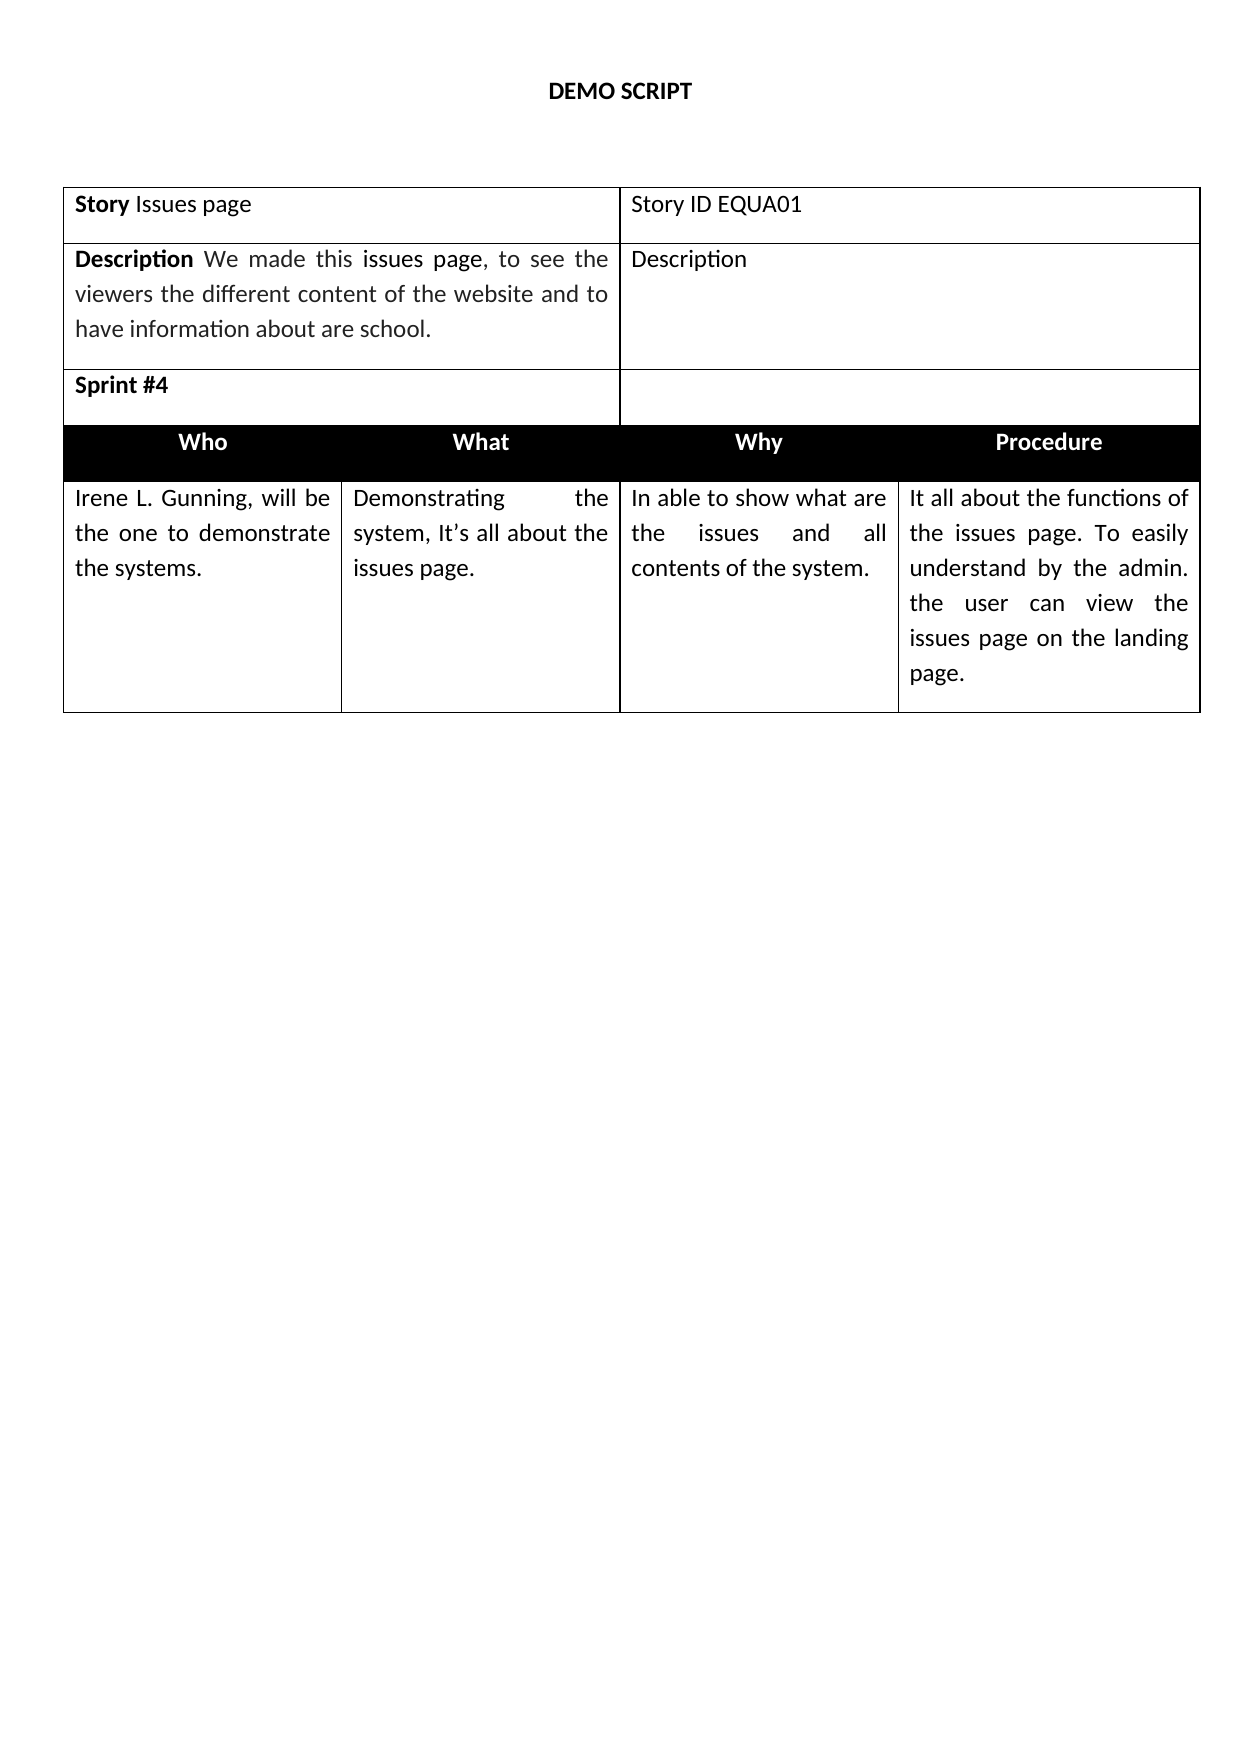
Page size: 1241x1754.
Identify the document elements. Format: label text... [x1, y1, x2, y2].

table_header Story ID EQUA01 [621, 188, 1199, 243]
table_cell Why [621, 426, 898, 481]
table_cell Description We made this issues page, to see the viewers the different content of the website and to have information about are school. [64, 244, 619, 368]
table_cell Procedure [899, 426, 1199, 481]
table_cell [621, 370, 1199, 425]
table_cell Irene L. Gunning, will be the one to demonstrate the systems. [64, 482, 341, 712]
table_cell Who [64, 426, 341, 481]
table_cell Description [621, 244, 1199, 368]
table_cell In able to show what are the issues and all contents of the system. [621, 482, 898, 712]
table_cell It all about the functions of the issues page. To easily understand by the admin. the user can view the issues page on the landing page. [899, 482, 1199, 712]
table_cell Sprint #4 [64, 370, 619, 425]
text DEMO SCRIPT [75, 75, 1165, 106]
table_header Story Issues page [64, 188, 619, 243]
table_cell Demonstrating the system, It’s all about the issues page. [342, 482, 619, 712]
table_cell What [342, 426, 619, 481]
